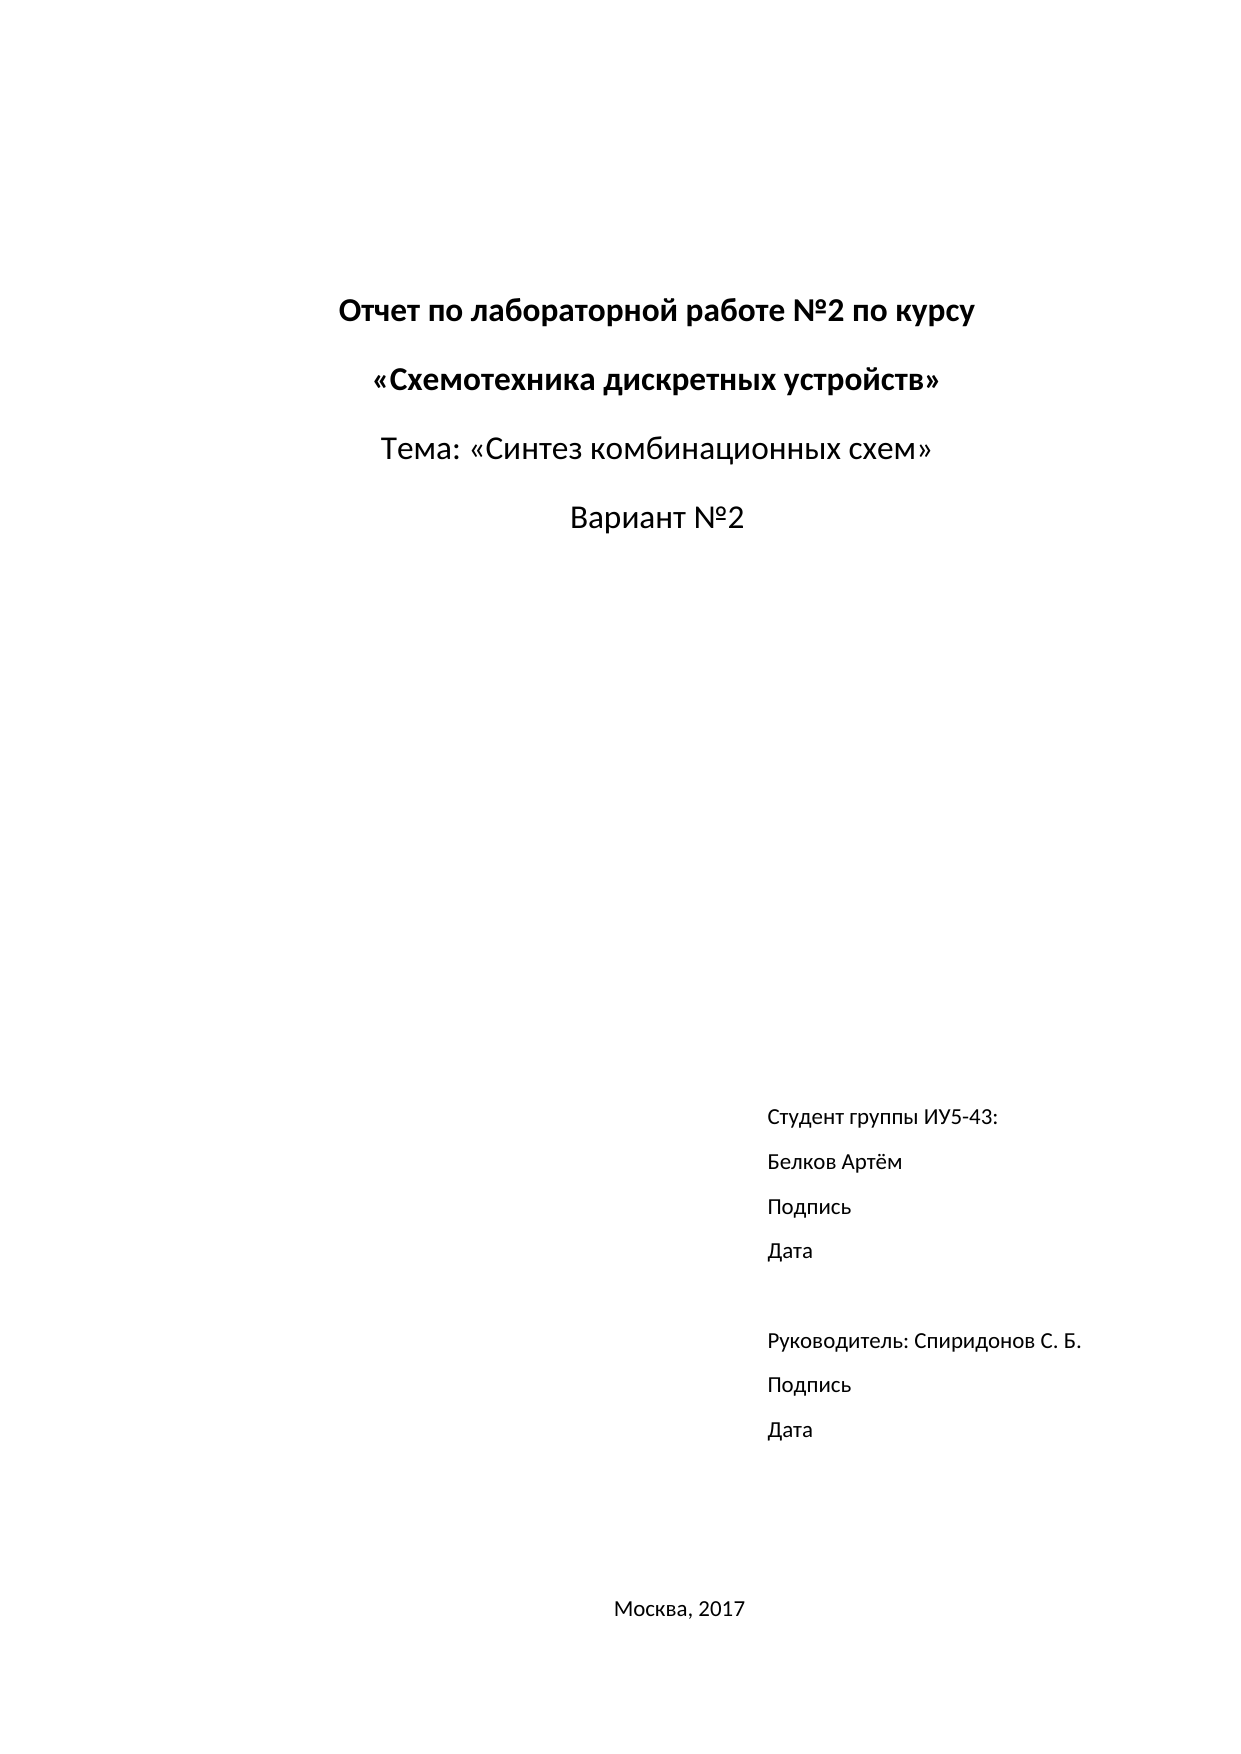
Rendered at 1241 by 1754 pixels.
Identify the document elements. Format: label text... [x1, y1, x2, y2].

text Дата [693, 1237, 1240, 1264]
subtitle Вариант №2 [177, 496, 1137, 537]
text Студент группы ИУ5-43: [177, 1102, 1240, 1131]
text Дата [693, 1415, 1240, 1443]
text Руководитель: Спиридонов С. Б. [693, 1326, 1240, 1354]
text Москва, 2017 [103, 1594, 1240, 1622]
subtitle Тема: «Синтез комбинационных схем» [177, 427, 1137, 468]
text Подпись [693, 1192, 1240, 1220]
text Подпись [693, 1371, 1240, 1399]
subtitle «Схемотехника дискретных устройств» [177, 358, 1137, 399]
text Белков Артём [693, 1147, 1240, 1175]
subtitle Отчет по лабораторной работе №2 по курсу [177, 289, 1137, 330]
